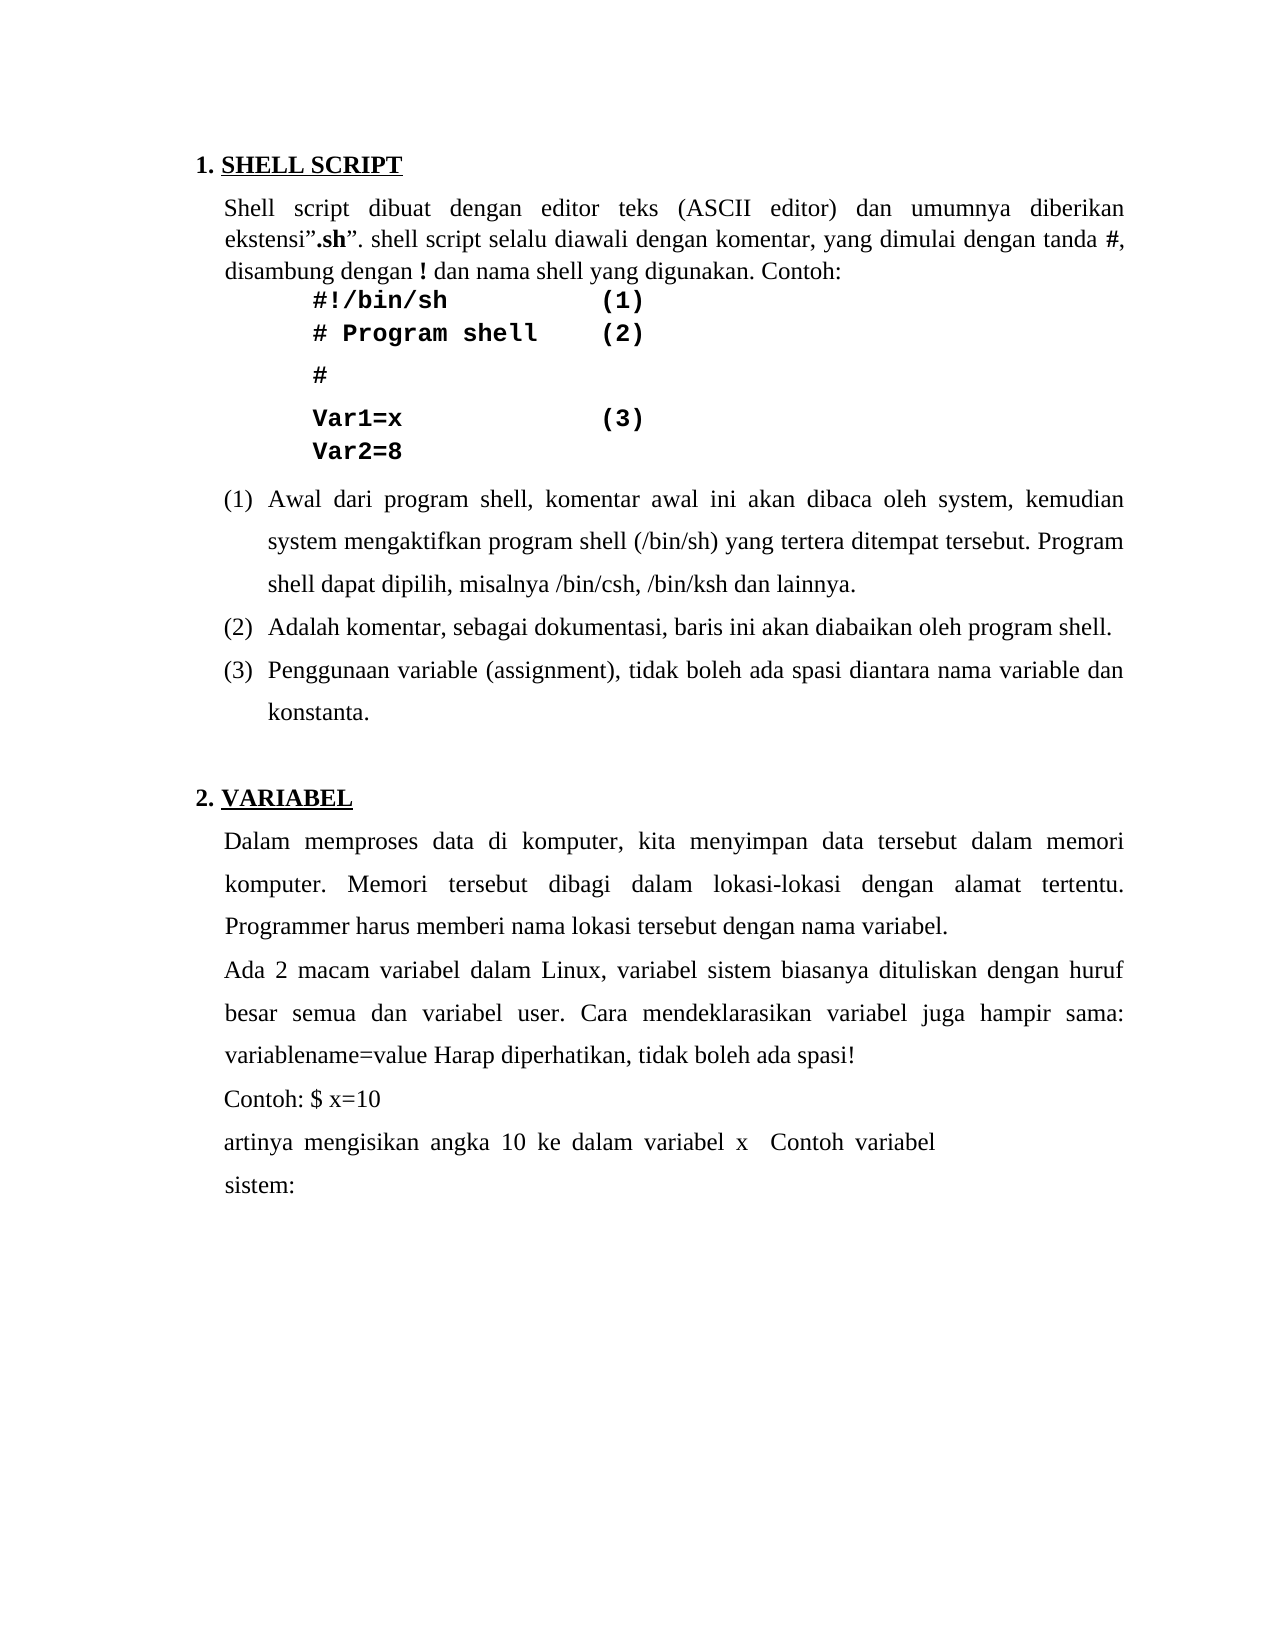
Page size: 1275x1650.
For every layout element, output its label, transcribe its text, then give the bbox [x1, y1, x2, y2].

text Ada 2 macam variabel dalam Linux, variabel sistem biasanya dituliskan dengan huruf besar semua dan variabel user. Cara mendeklarasikan variabel juga hampir sama: variablename=value Harap diperhatikan, tidak boleh ada spasi! [223, 955, 1125, 1069]
table_cell (3) [600, 406, 660, 439]
table_header #!/bin/sh [313, 288, 600, 321]
table_cell (2) [600, 321, 660, 406]
text Dalam memproses data di komputer, kita menyimpan data tersebut dalam memori komputer. Memori tersebut dibagi dalam lokasi-lokasi dengan alamat tertentu. Programmer harus memberi nama lokasi tersebut dengan nama variabel. [223, 826, 1125, 940]
text artinya mengisikan angka 10 ke dalam variabel x Contoh variabel sistem: [223, 1127, 936, 1199]
list Adalah komentar, sebagai dokumentasi, baris ini akan diabaikan oleh program shell. [223, 612, 1125, 640]
subtitle 2. VARIABEL [195, 783, 1058, 812]
table_cell # Program shell # [313, 321, 600, 406]
text Contoh: $ x=10 [223, 1084, 465, 1112]
list Penggunaan variable (assignment), tidak boleh ada spasi diantara nama variable dan konstanta. [223, 655, 1125, 726]
text Shell script dibuat dengan editor teks (ASCII editor) dan umumnya diberikan ekstensi”.sh”. shell script selalu diawali dengan komentar, yang dimulai dengan tanda #, disambung dengan ! dan nama shell yang digunakan. Contoh: [223, 193, 1125, 284]
table_header (1) [600, 288, 660, 321]
text Var2=8 [312, 439, 1125, 467]
list Awal dari program shell, komentar awal ini akan dibaca oleh system, kemudian system mengaktifkan program shell (/bin/sh) yang tertera ditempat tersebut. Program shell dapat dipilih, misalnya /bin/csh, /bin/ksh dan lainnya. [223, 484, 1125, 597]
subtitle 1. SHELL SCRIPT [195, 150, 1058, 179]
table_cell Var1=x [313, 406, 600, 439]
